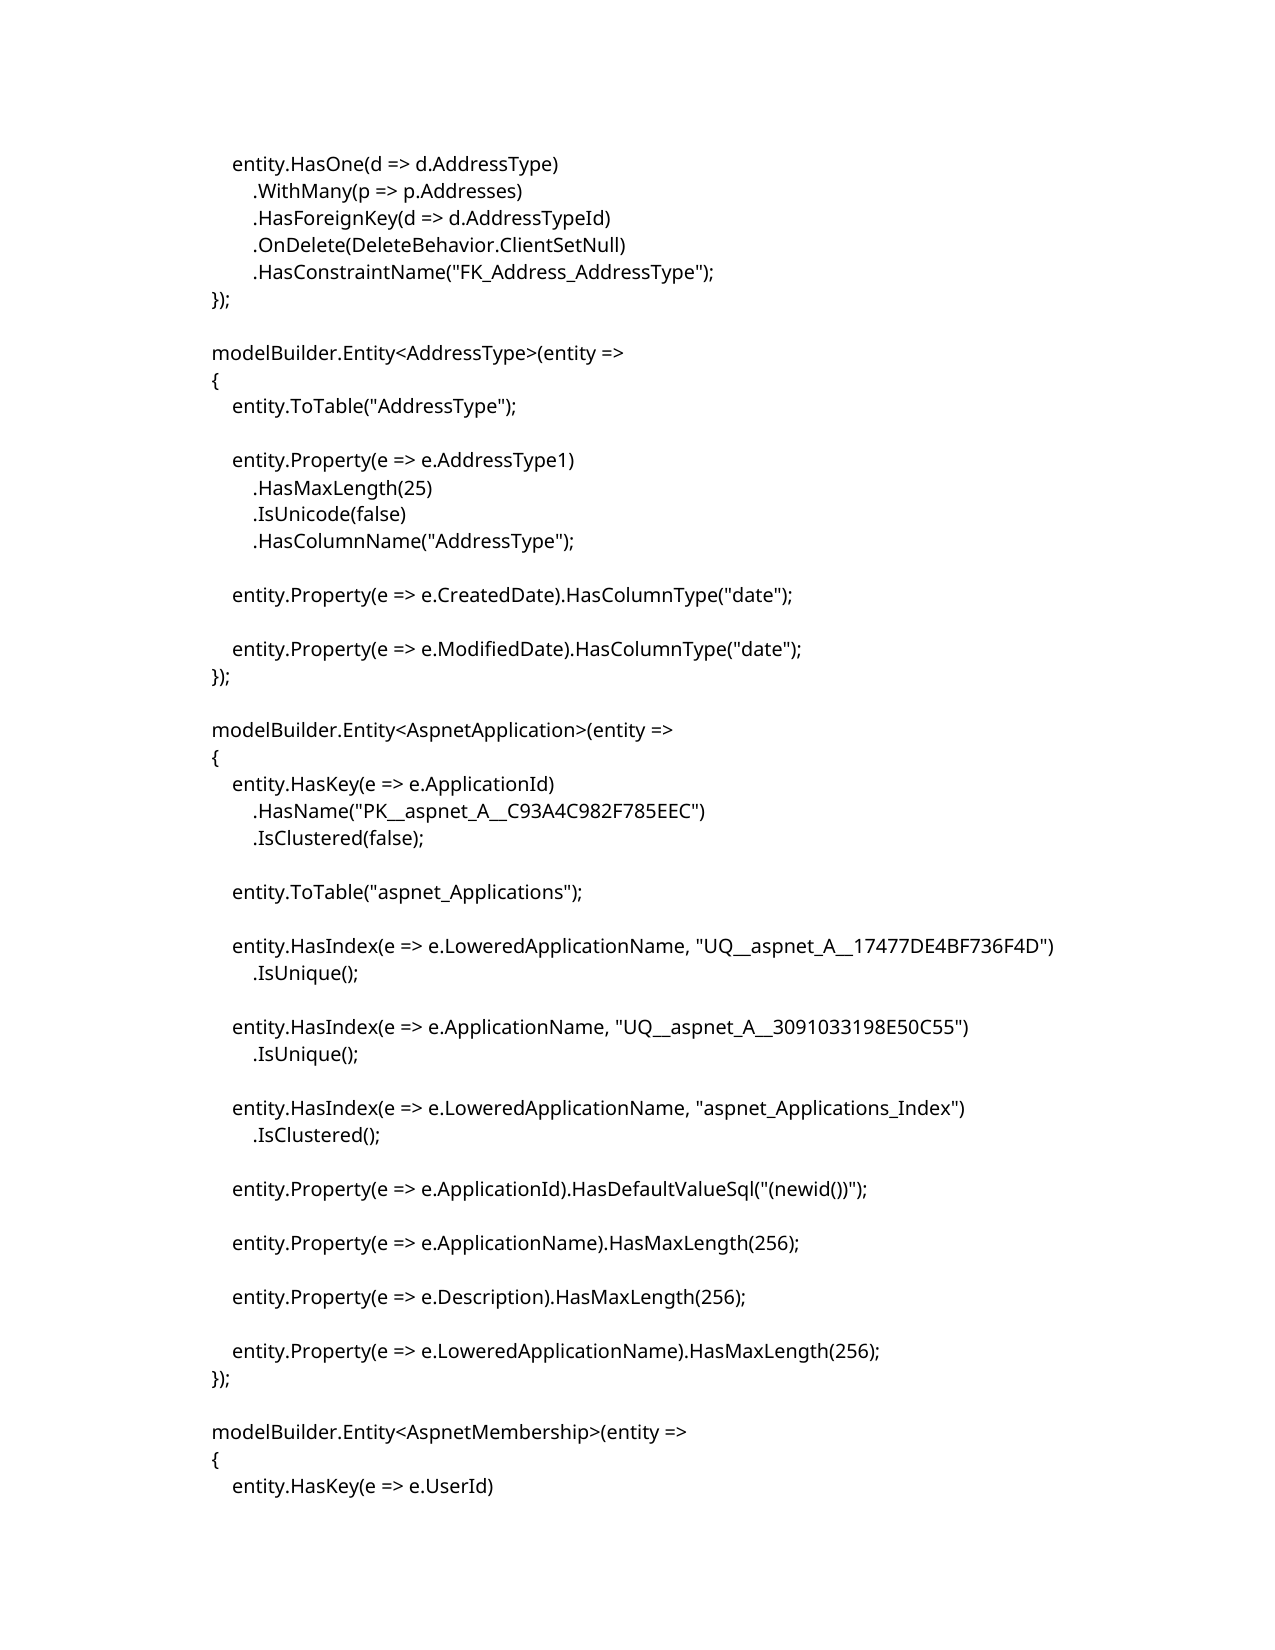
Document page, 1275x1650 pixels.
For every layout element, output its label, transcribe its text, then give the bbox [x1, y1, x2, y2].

text entity.ToTable("aspnet_Applications"); [150, 878, 1125, 905]
text entity.Property(e => e.ModifiedDate).HasColumnType("date"); [150, 636, 1125, 663]
text .HasMaxLength(25) [150, 474, 1125, 501]
text entity.Property(e => e.CreatedDate).HasColumnType("date"); [150, 582, 1125, 609]
text entity.Property(e => e.ApplicationName).HasMaxLength(256); [150, 1229, 1125, 1256]
text }); [150, 1364, 1125, 1391]
text .HasForeignKey(d => d.AddressTypeId) [150, 204, 1125, 231]
text modelBuilder.Entity<AddressType>(entity => [150, 339, 1125, 366]
text .IsClustered(false); [150, 824, 1125, 851]
text modelBuilder.Entity<AspnetApplication>(entity => [150, 717, 1125, 743]
text .HasConstraintName("FK_Address_AddressType"); [150, 258, 1125, 285]
text .IsUnique(); [150, 1040, 1125, 1067]
text entity.Property(e => e.AddressType1) [150, 447, 1125, 474]
text .IsUnique(); [150, 959, 1125, 986]
text .HasName("PK__aspnet_A__C93A4C982F785EEC") [150, 797, 1125, 824]
text entity.HasKey(e => e.UserId) [150, 1472, 1125, 1499]
text entity.HasIndex(e => e.LoweredApplicationName, "aspnet_Applications_Index") [150, 1094, 1125, 1121]
text entity.HasOne(d => d.AddressType) [150, 150, 1125, 177]
text { [150, 1445, 1125, 1472]
text modelBuilder.Entity<AspnetMembership>(entity => [150, 1418, 1125, 1445]
text entity.HasIndex(e => e.LoweredApplicationName, "UQ__aspnet_A__17477DE4BF736F4D") [150, 932, 1125, 959]
text { [150, 366, 1125, 393]
text entity.Property(e => e.ApplicationId).HasDefaultValueSql("(newid())"); [150, 1175, 1125, 1202]
text entity.Property(e => e.LoweredApplicationName).HasMaxLength(256); [150, 1337, 1125, 1364]
text .OnDelete(DeleteBehavior.ClientSetNull) [150, 231, 1125, 258]
text entity.Property(e => e.Description).HasMaxLength(256); [150, 1283, 1125, 1310]
text entity.HasKey(e => e.ApplicationId) [150, 771, 1125, 797]
text entity.ToTable("AddressType"); [150, 393, 1125, 420]
text .WithMany(p => p.Addresses) [150, 177, 1125, 204]
text { [150, 743, 1125, 771]
text }); [150, 663, 1125, 689]
text .IsUnicode(false) [150, 501, 1125, 528]
text .IsClustered(); [150, 1121, 1125, 1148]
text entity.HasIndex(e => e.ApplicationName, "UQ__aspnet_A__3091033198E50C55") [150, 1013, 1125, 1040]
text .HasColumnName("AddressType"); [150, 528, 1125, 555]
text }); [150, 285, 1125, 312]
